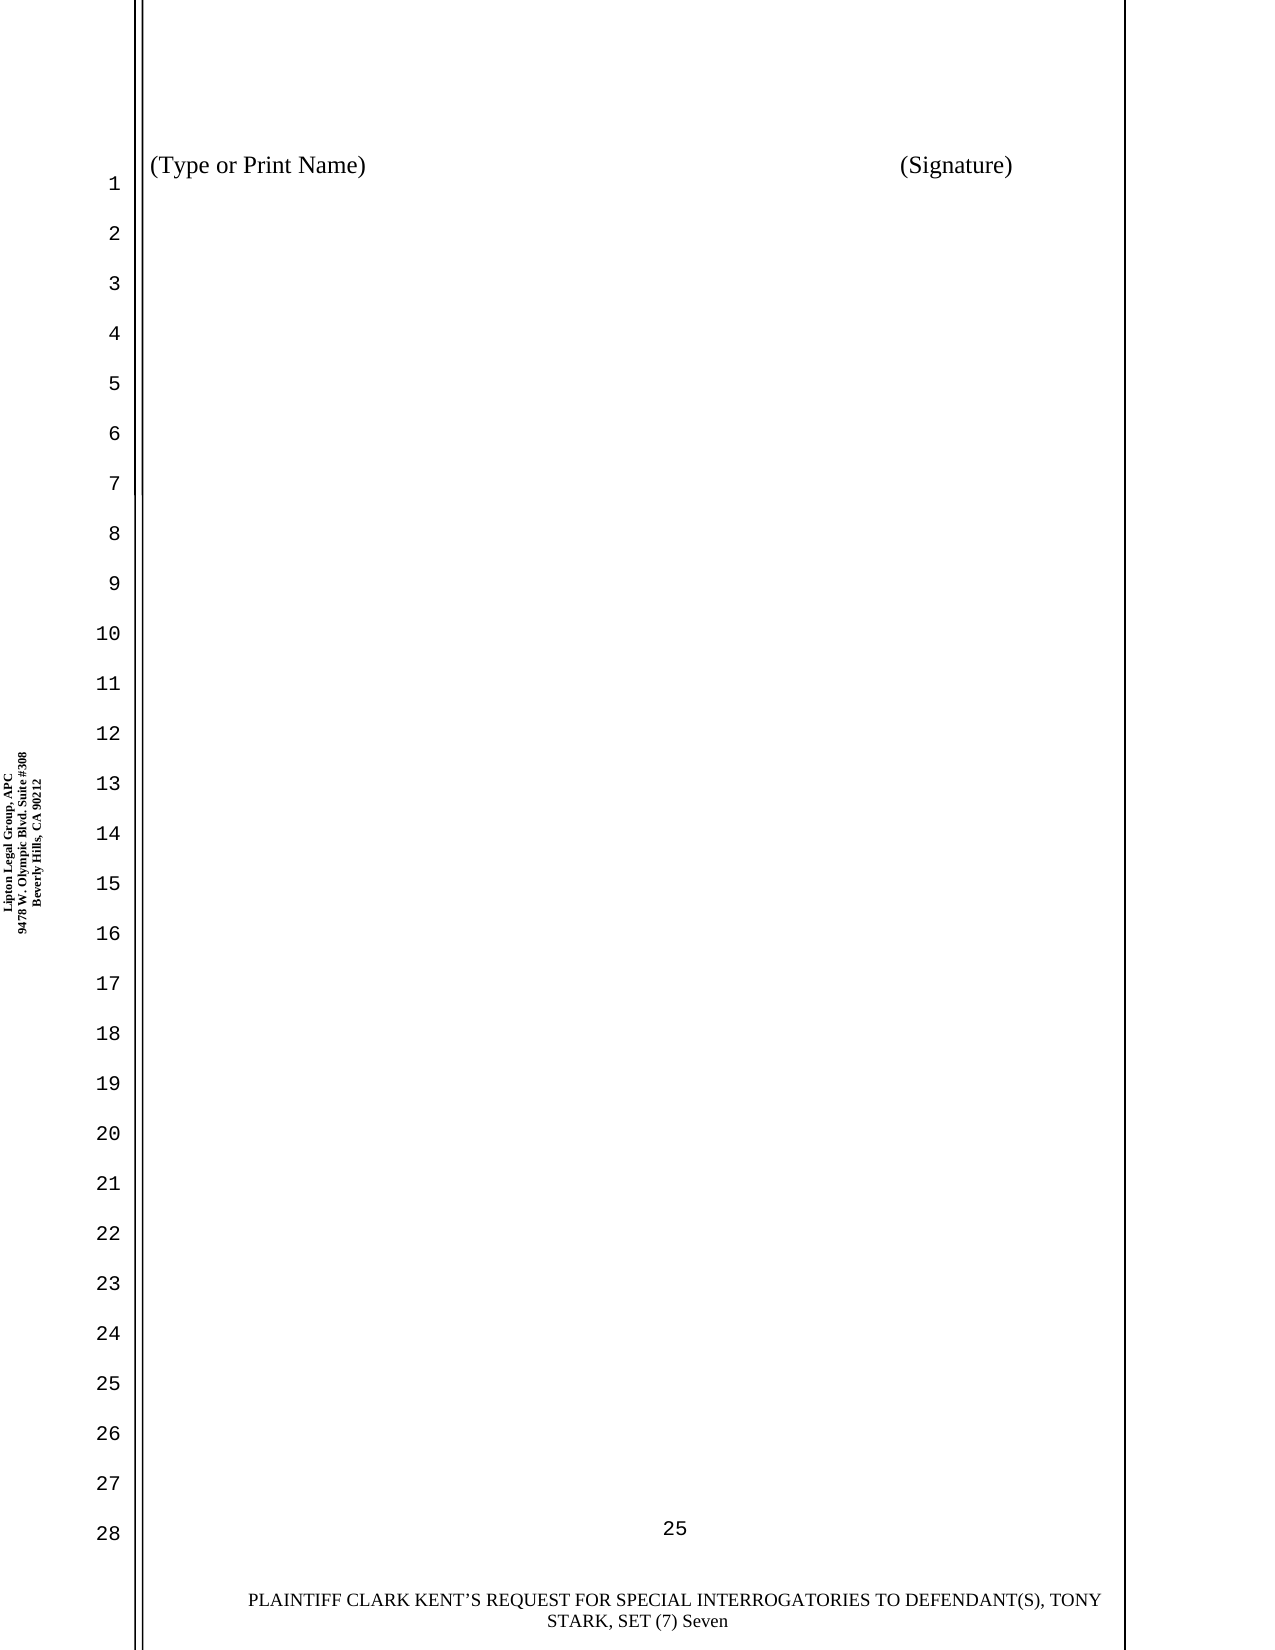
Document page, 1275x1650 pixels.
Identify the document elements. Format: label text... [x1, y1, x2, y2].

text (Type or Print Name) (Signature) [150, 150, 1125, 179]
